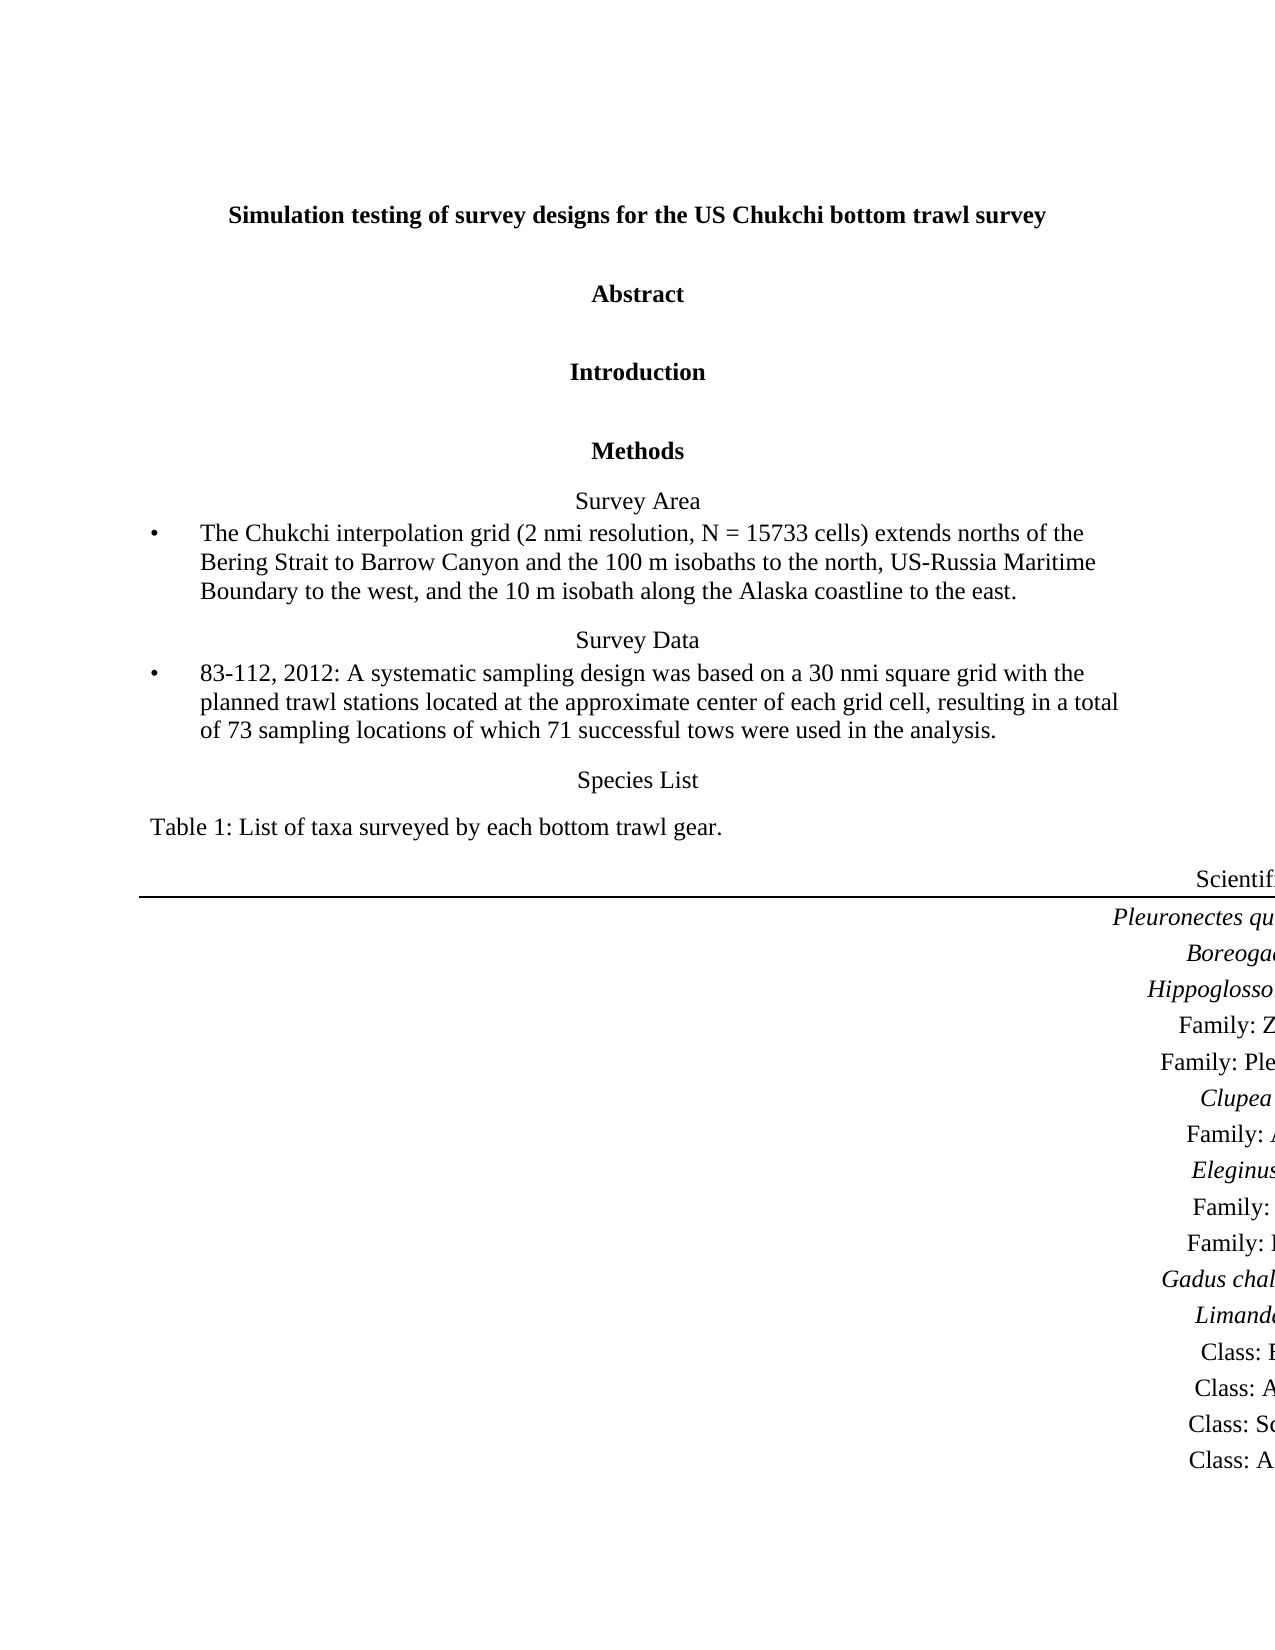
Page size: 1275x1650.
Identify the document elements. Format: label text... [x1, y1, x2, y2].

table_cell Pleuronectes quadrituberculatus [139, 898, 1275, 934]
subtitle Survey Data [150, 625, 1125, 654]
table_cell Gadus chalcogrammus [139, 1260, 1275, 1297]
table_cell Hippoglossoides robustus [139, 970, 1275, 1007]
text Table 1: List of taxa surveyed by each bottom trawl gear. [150, 812, 1125, 841]
subtitle Survey Area [150, 486, 1125, 514]
table_cell Family: Agonidae [139, 1115, 1275, 1152]
table_cell Class: Bivalvia [139, 1333, 1275, 1369]
subtitle Methods [150, 436, 1125, 465]
list The Chukchi interpolation grid (2 nmi resolution, N = 15733 cells) extends norths of the Bering Strait to Barrow Canyon and the 100 m isobaths to the north, US-Russia Maritime Boundary to the west, and the 10 m isobath along the Alaska coastline to the east. [150, 518, 1125, 604]
table_cell Class: Asteroidea [139, 1442, 1275, 1478]
subtitle Species List [150, 765, 1125, 794]
subtitle Introduction [150, 357, 1125, 386]
subtitle Abstract [150, 279, 1125, 307]
table_header Scientific Name [139, 860, 1275, 896]
table_cell Class: Anthozoa [139, 1369, 1275, 1405]
table_cell Limanda aspera [139, 1297, 1275, 1333]
table_cell Family: Cottidae [139, 1188, 1275, 1224]
title Simulation testing of survey designs for the US Chukchi bottom trawl survey [150, 200, 1125, 229]
table_cell Family: Pleuronectidae [139, 1043, 1275, 1079]
table_cell Class: Scyphozoa [139, 1405, 1275, 1442]
list 83-112, 2012: A systematic sampling design was based on a 30 nmi square grid with the planned trawl stations located at the approximate center of each grid cell, resulting in a total of 73 sampling locations of which 71 successful tows were used in the analysis. [150, 658, 1125, 744]
table_cell Clupea pallasii [139, 1079, 1275, 1115]
table_cell Family: Liparidae [139, 1224, 1275, 1260]
table_cell Boreogadus saida [139, 934, 1275, 970]
table_cell Eleginus gracilis [139, 1152, 1275, 1188]
table_cell Family: Zoarchidae [139, 1007, 1275, 1043]
